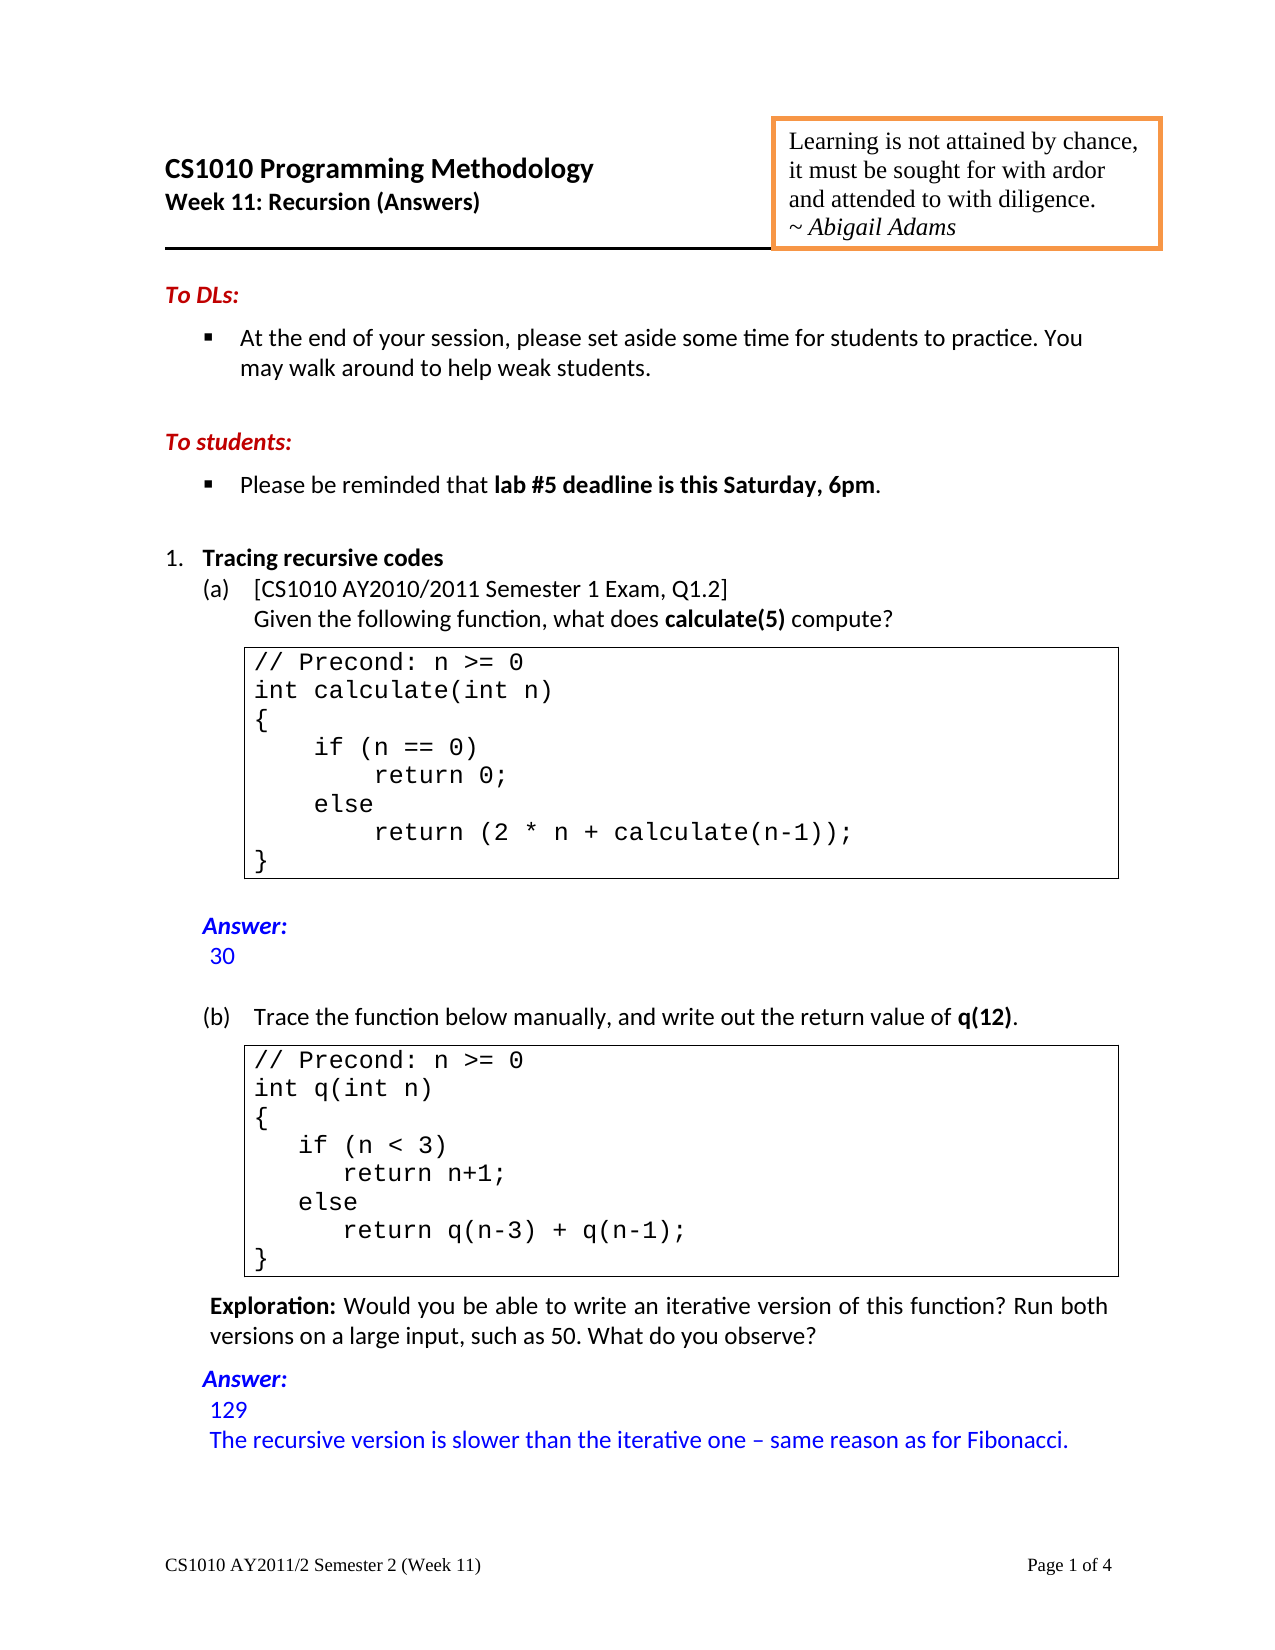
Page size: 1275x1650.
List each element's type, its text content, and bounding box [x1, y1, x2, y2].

text To students: [165, 426, 1110, 456]
text } [245, 1243, 1118, 1276]
text if (n < 3) [245, 1129, 1118, 1158]
text return n+1; [245, 1158, 1118, 1186]
text if (n == 0) [245, 732, 1118, 760]
text Given the following function, what does calculate(5) compute? [165, 603, 1110, 634]
text return (2 * n + calculate(n-1)); [245, 817, 1118, 845]
list At the end of your session, please set aside some time for students to practice. You may walk around to help weak students. [202, 322, 1110, 383]
text 129 [209, 1394, 1110, 1424]
text { [245, 1101, 1118, 1129]
text CS1010 Programming Methodology [165, 150, 771, 186]
text 1. Tracing recursive codes [165, 542, 1110, 573]
text Answer: [165, 910, 1110, 941]
text return q(n-3) + q(n-1); [245, 1214, 1118, 1243]
text (b) Trace the function below manually, and write out the return value of q(12). [165, 1002, 1110, 1032]
text To DLs: [165, 279, 1110, 309]
text 30 [209, 941, 1110, 971]
list Please be reminded that lab #5 deadline is this Saturday, 6pm. [202, 469, 1110, 499]
text (a) [CS1010 AY2010/2011 Semester 1 Exam, Q1.2] [165, 573, 1110, 603]
text int q(int n) [245, 1073, 1118, 1101]
text // Precond: n >= 0 [245, 1046, 1118, 1073]
text The recursive version is slower than the iterative one – same reason as for Fibonacci. [209, 1424, 1110, 1455]
text else [245, 1186, 1118, 1214]
text Answer: [165, 1363, 1110, 1394]
text int calculate(int n) [245, 675, 1118, 703]
text else [245, 788, 1118, 817]
text Exploration: Would you be able to write an iterative version of this function? Run both versions on a large input, such as 50. What do you observe? [210, 1290, 1110, 1351]
text // Precond: n >= 0 [245, 648, 1118, 675]
text Week 11: Recursion (Answers) [165, 186, 771, 216]
text { [245, 703, 1118, 732]
text return 0; [245, 760, 1118, 788]
text } [245, 845, 1118, 878]
